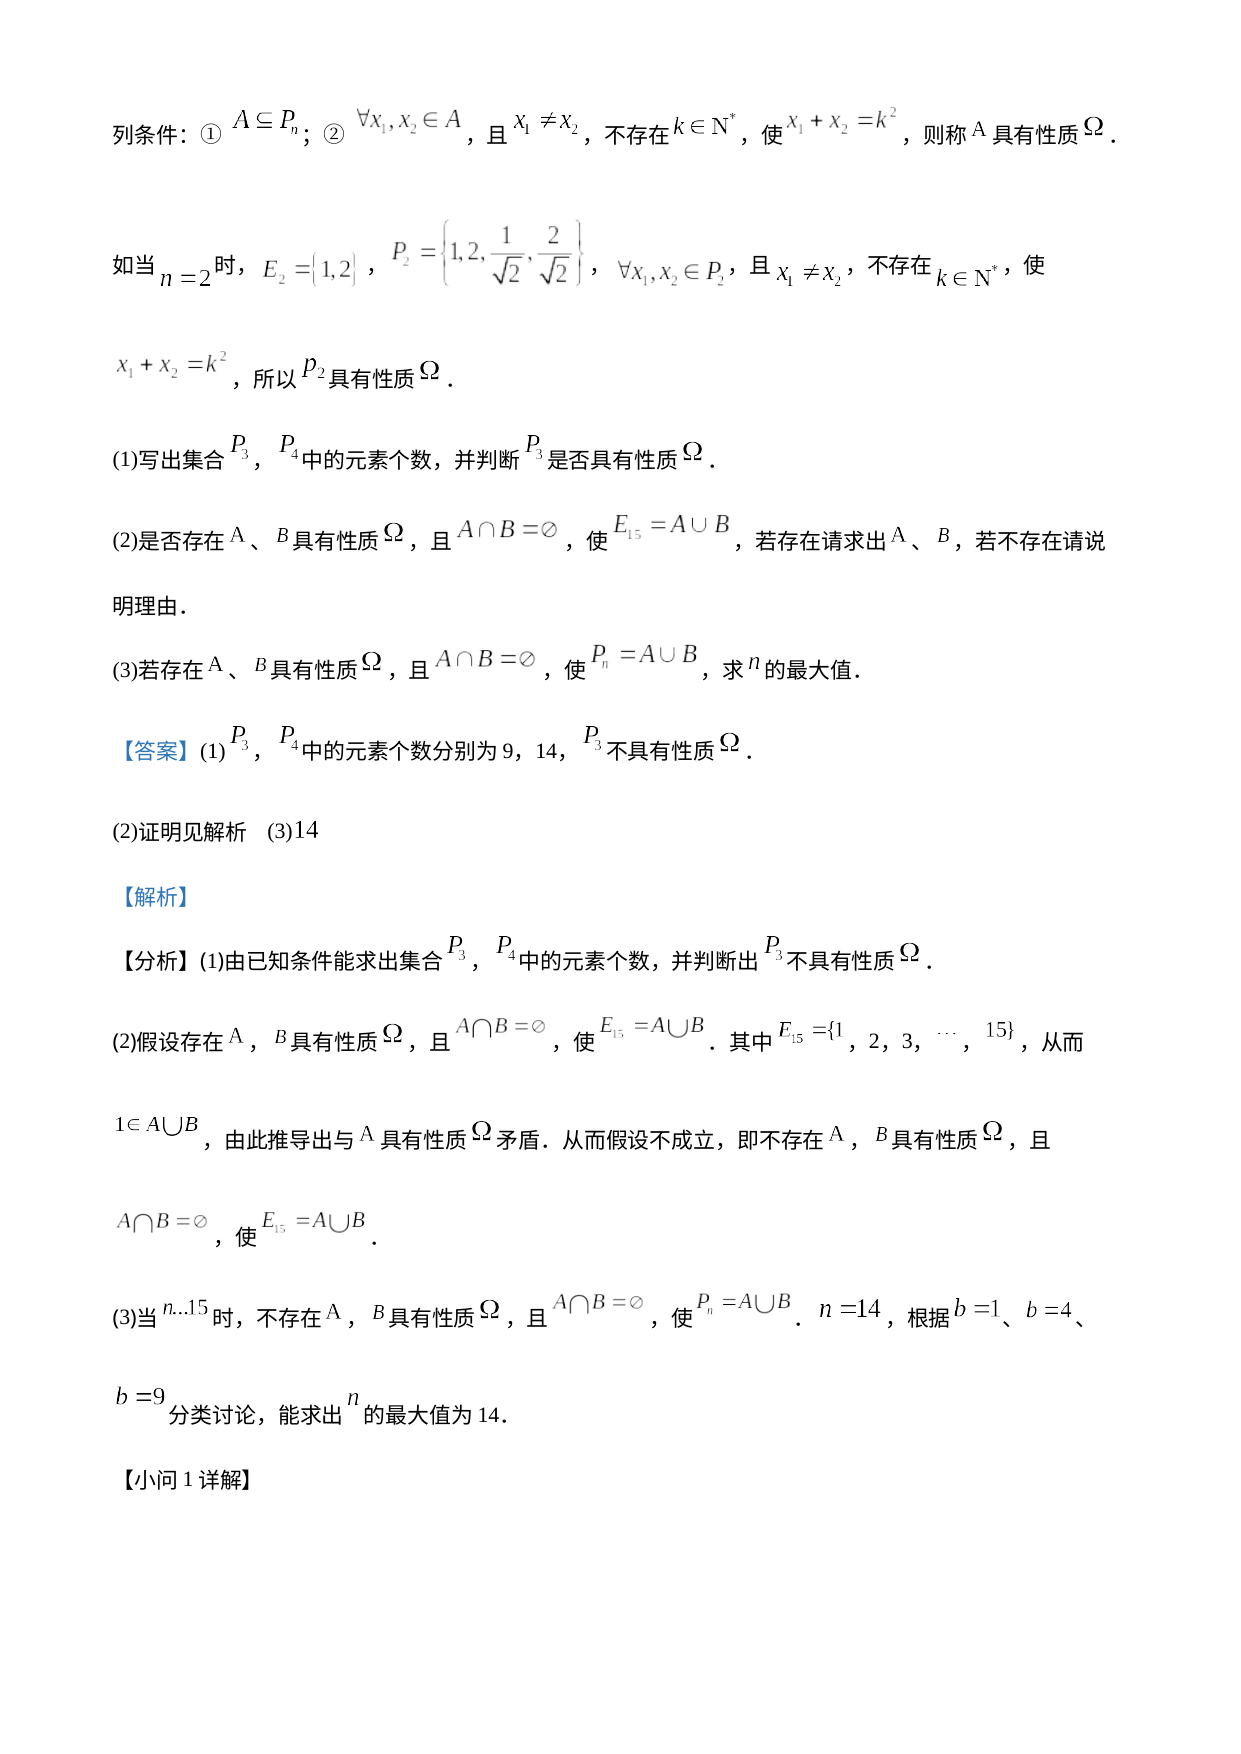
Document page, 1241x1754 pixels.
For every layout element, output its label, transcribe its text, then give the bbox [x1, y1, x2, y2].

text (3)若存在、具有性质，且，使，求的最大值． [112, 637, 1128, 702]
text 【小问1详解】 [112, 1463, 1128, 1495]
text (1)写出集合，中的元素个数，并判断是否具有性质． [112, 426, 1128, 491]
text 【解析】 [112, 879, 1128, 912]
text (2)是否存在、具有性质，且，使，若存在请求出、，若不存在请说明理由． [112, 507, 1128, 621]
text (3)当时，不存在，具有性质，且，使．，根据、、分类讨论，能求出的最大值为14． [112, 1284, 1128, 1447]
text (2)证明见解析 (3) [112, 798, 1128, 863]
text (2)假设存在，具有性质，且，使．其中，2，3，，，从而，由此推导出与具有性质矛盾．从而假设不成立，即不存在，具有性质，且，使． [112, 1008, 1128, 1268]
text 【答案】(1)，中的元素个数分别为9，14，不具有性质． [112, 718, 1128, 783]
text 【分析】(1)由已知条件能求出集合，中的元素个数，并判断出不具有性质． [112, 928, 1128, 993]
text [112, 102, 1128, 411]
